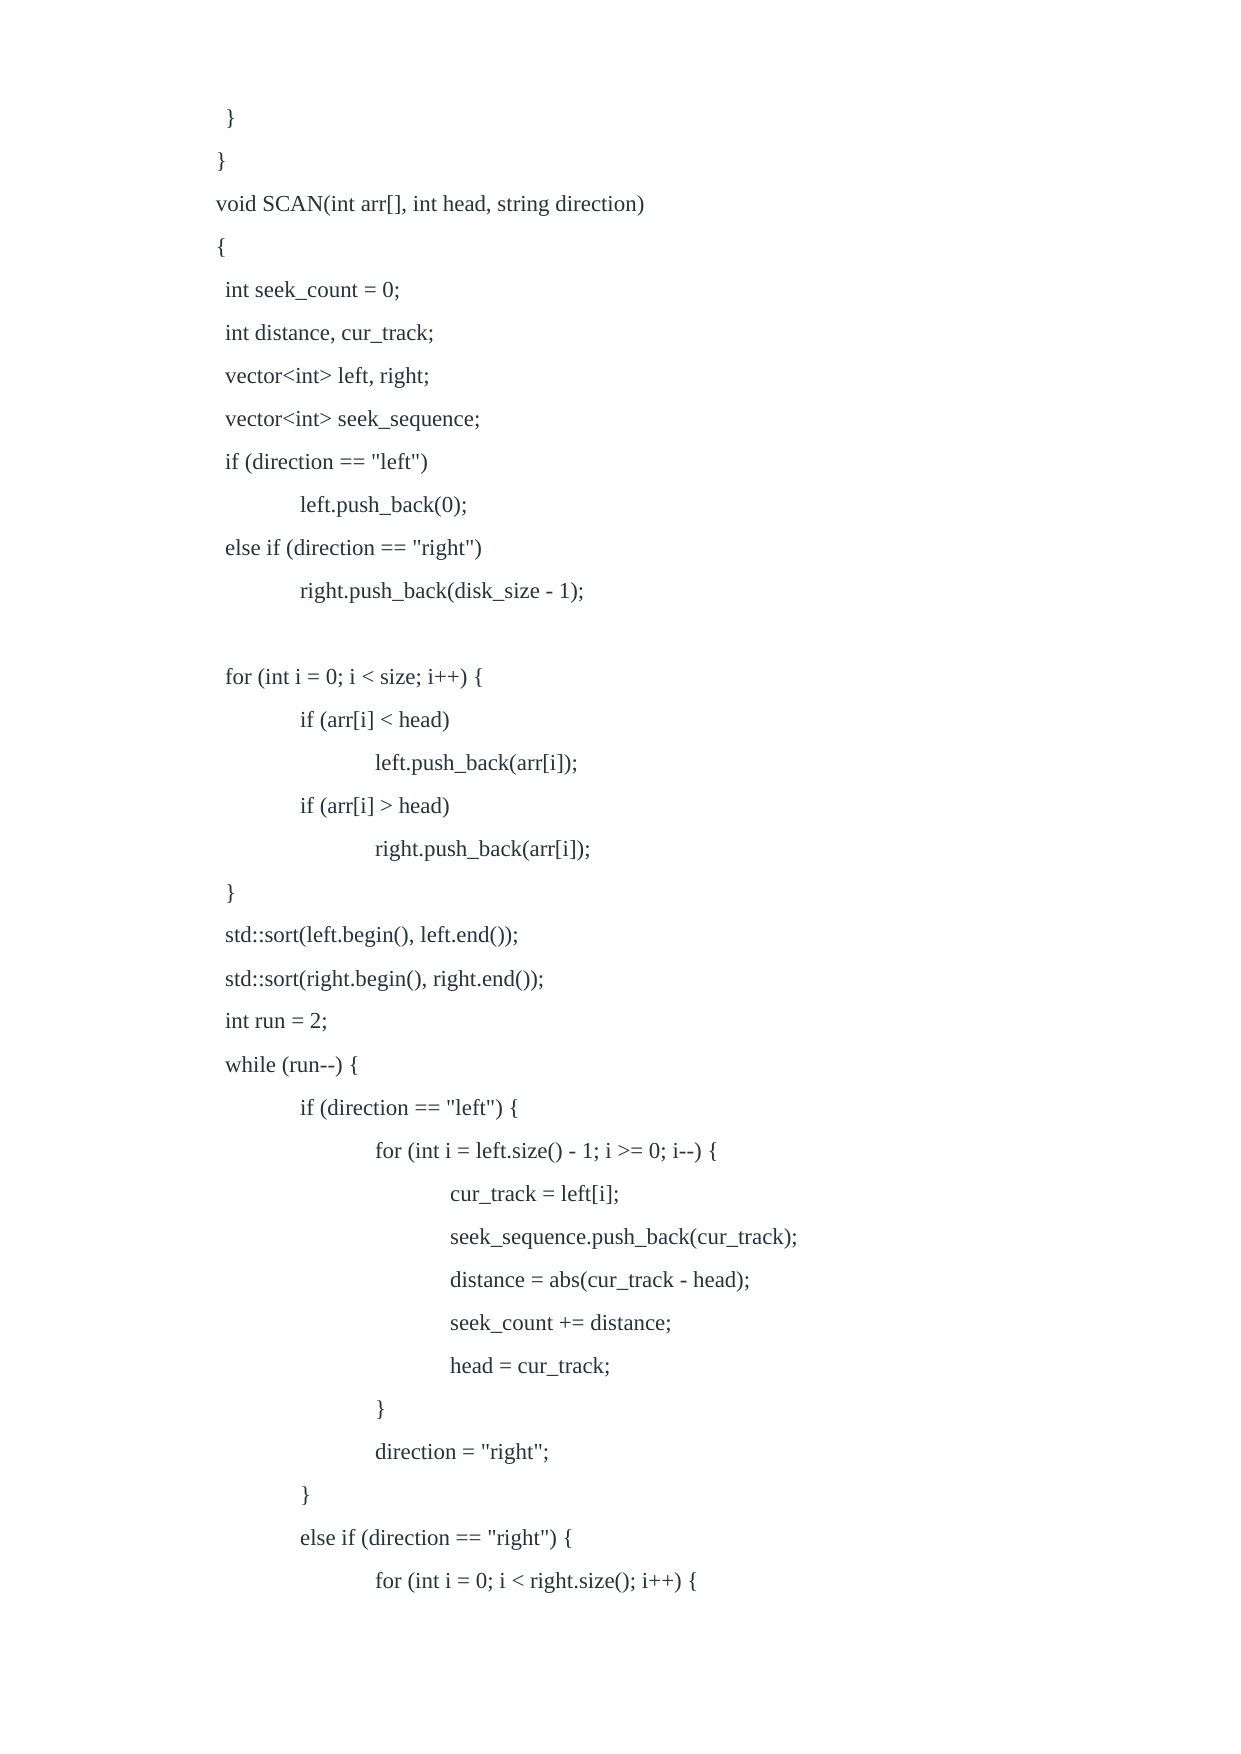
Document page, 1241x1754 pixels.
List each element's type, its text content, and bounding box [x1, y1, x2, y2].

text if (arr[i] > head) [216, 792, 1090, 819]
text vector<int> seek_sequence; [216, 405, 1090, 432]
text int seek_count = 0; [216, 276, 1090, 303]
text right.push_back(arr[i]); [216, 836, 1090, 862]
text std::sort(right.begin(), right.end()); [216, 964, 1090, 991]
text int run = 2; [216, 1008, 1090, 1034]
text else if (direction == "right") [216, 534, 1090, 561]
text seek_count += distance; [216, 1309, 1090, 1335]
text for (int i = 0; i < right.size(); i++) { [216, 1567, 1090, 1593]
text if (arr[i] < head) [216, 706, 1090, 733]
text else if (direction == "right") { [216, 1524, 1090, 1550]
text cur_track = left[i]; [216, 1180, 1090, 1206]
text seek_sequence.push_back(cur_track); [216, 1223, 1090, 1249]
text } [216, 147, 1090, 173]
text { [216, 233, 1090, 259]
text } [216, 1395, 1090, 1421]
text while (run--) { [216, 1051, 1090, 1077]
text left.push_back(arr[i]); [216, 749, 1090, 776]
text distance = abs(cur_track - head); [216, 1266, 1090, 1292]
text for (int i = 0; i < size; i++) { [216, 663, 1090, 690]
text right.push_back(disk_size - 1); [216, 577, 1090, 604]
text int distance, cur_track; [216, 319, 1090, 346]
text left.push_back(0); [216, 491, 1090, 518]
text if (direction == "left") { [216, 1094, 1090, 1120]
text void SCAN(int arr[], int head, string direction) [216, 190, 1090, 217]
text } [216, 878, 1090, 905]
text std::sort(left.begin(), left.end()); [216, 922, 1090, 948]
text } [216, 104, 1090, 131]
text direction = "right"; [216, 1438, 1090, 1464]
text head = cur_track; [216, 1352, 1090, 1378]
text } [216, 1481, 1090, 1507]
text for (int i = left.size() - 1; i >= 0; i--) { [216, 1137, 1090, 1163]
text vector<int> left, right; [216, 362, 1090, 389]
text if (direction == "left") [216, 448, 1090, 475]
